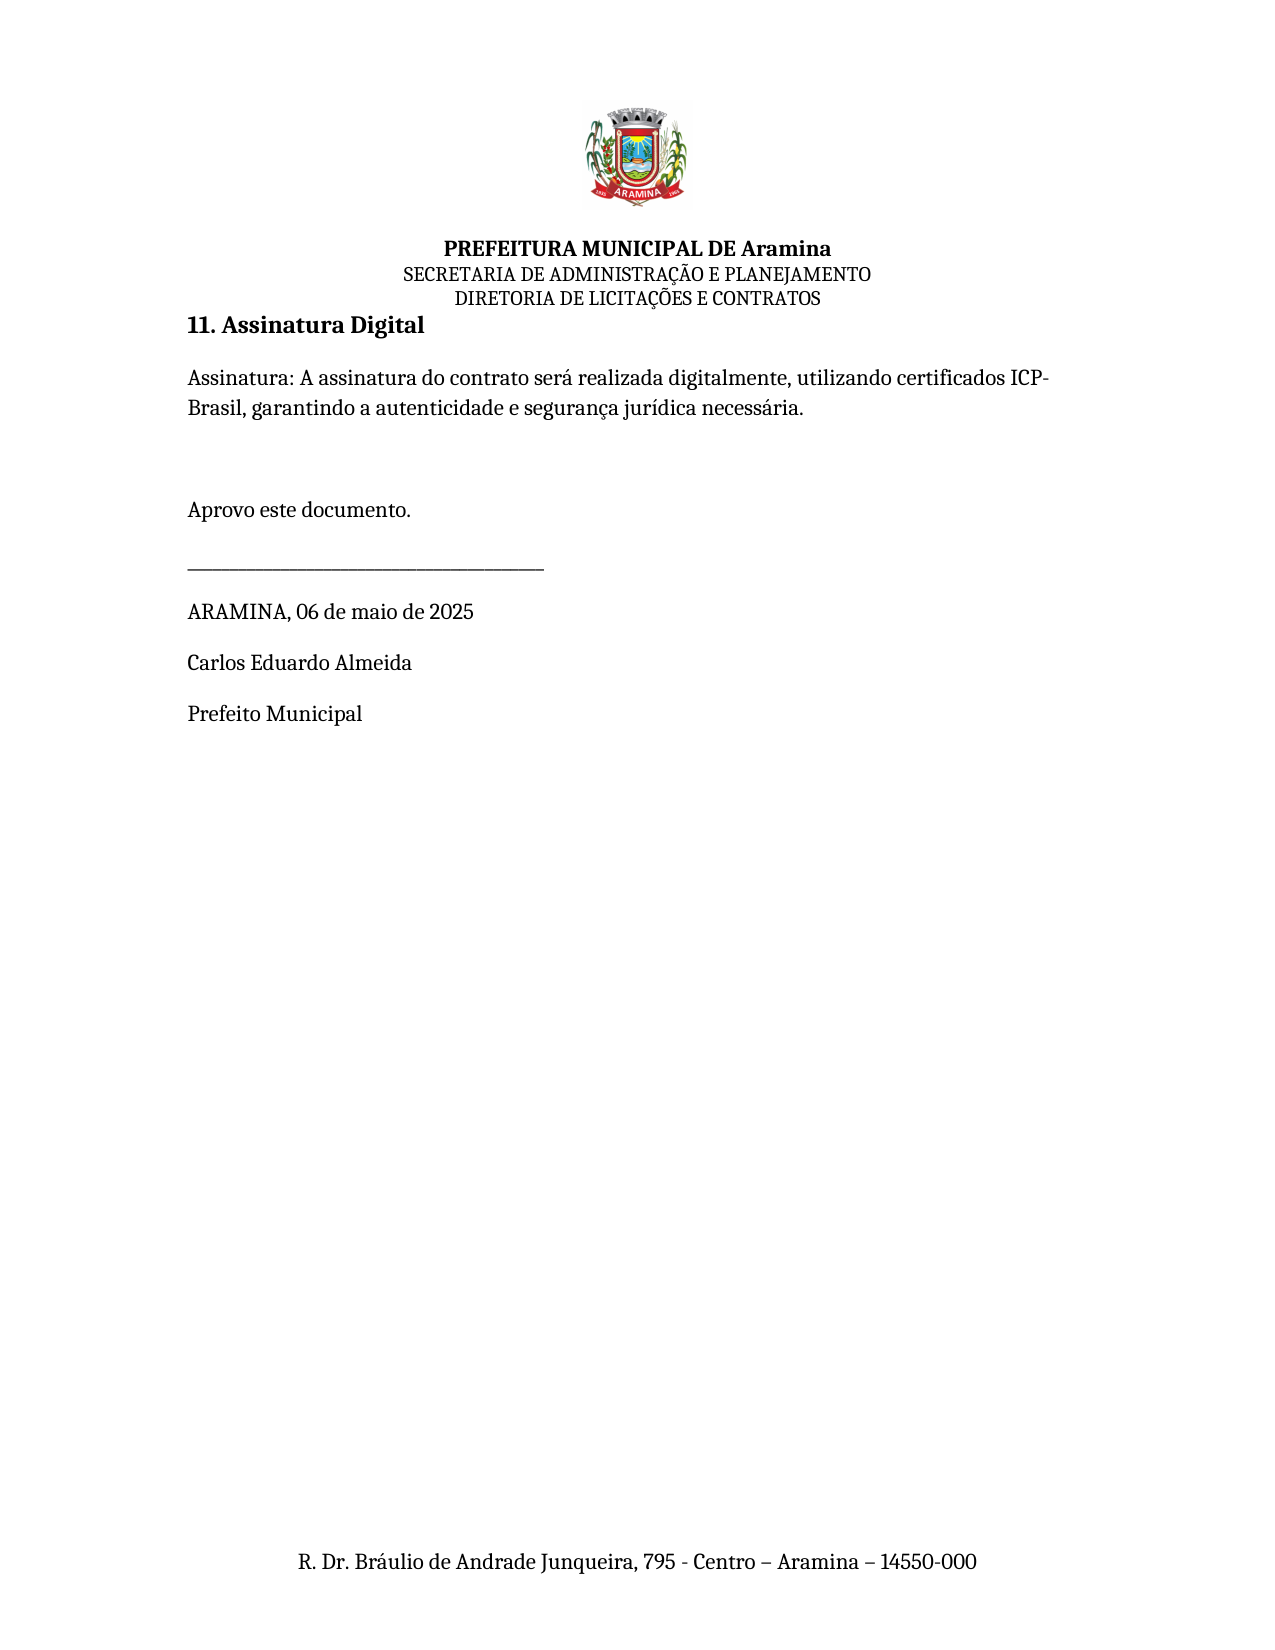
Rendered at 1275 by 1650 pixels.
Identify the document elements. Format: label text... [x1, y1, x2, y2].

text Prefeito Municipal [187, 701, 1088, 727]
text Assinatura: A assinatura do contrato será realizada digitalmente, utilizando certificados ICP-Brasil, garantindo a autenticidade e segurança jurídica necessária. [187, 364, 1088, 421]
text Aprovo este documento. [187, 497, 1088, 523]
picture [582, 100, 693, 210]
text 11. Assinatura Digital [187, 311, 1088, 339]
text __________________________________________ [187, 548, 1088, 574]
text ARAMINA, 06 de maio de 2025 [187, 599, 1088, 625]
text Carlos Eduardo Almeida [187, 650, 1088, 676]
